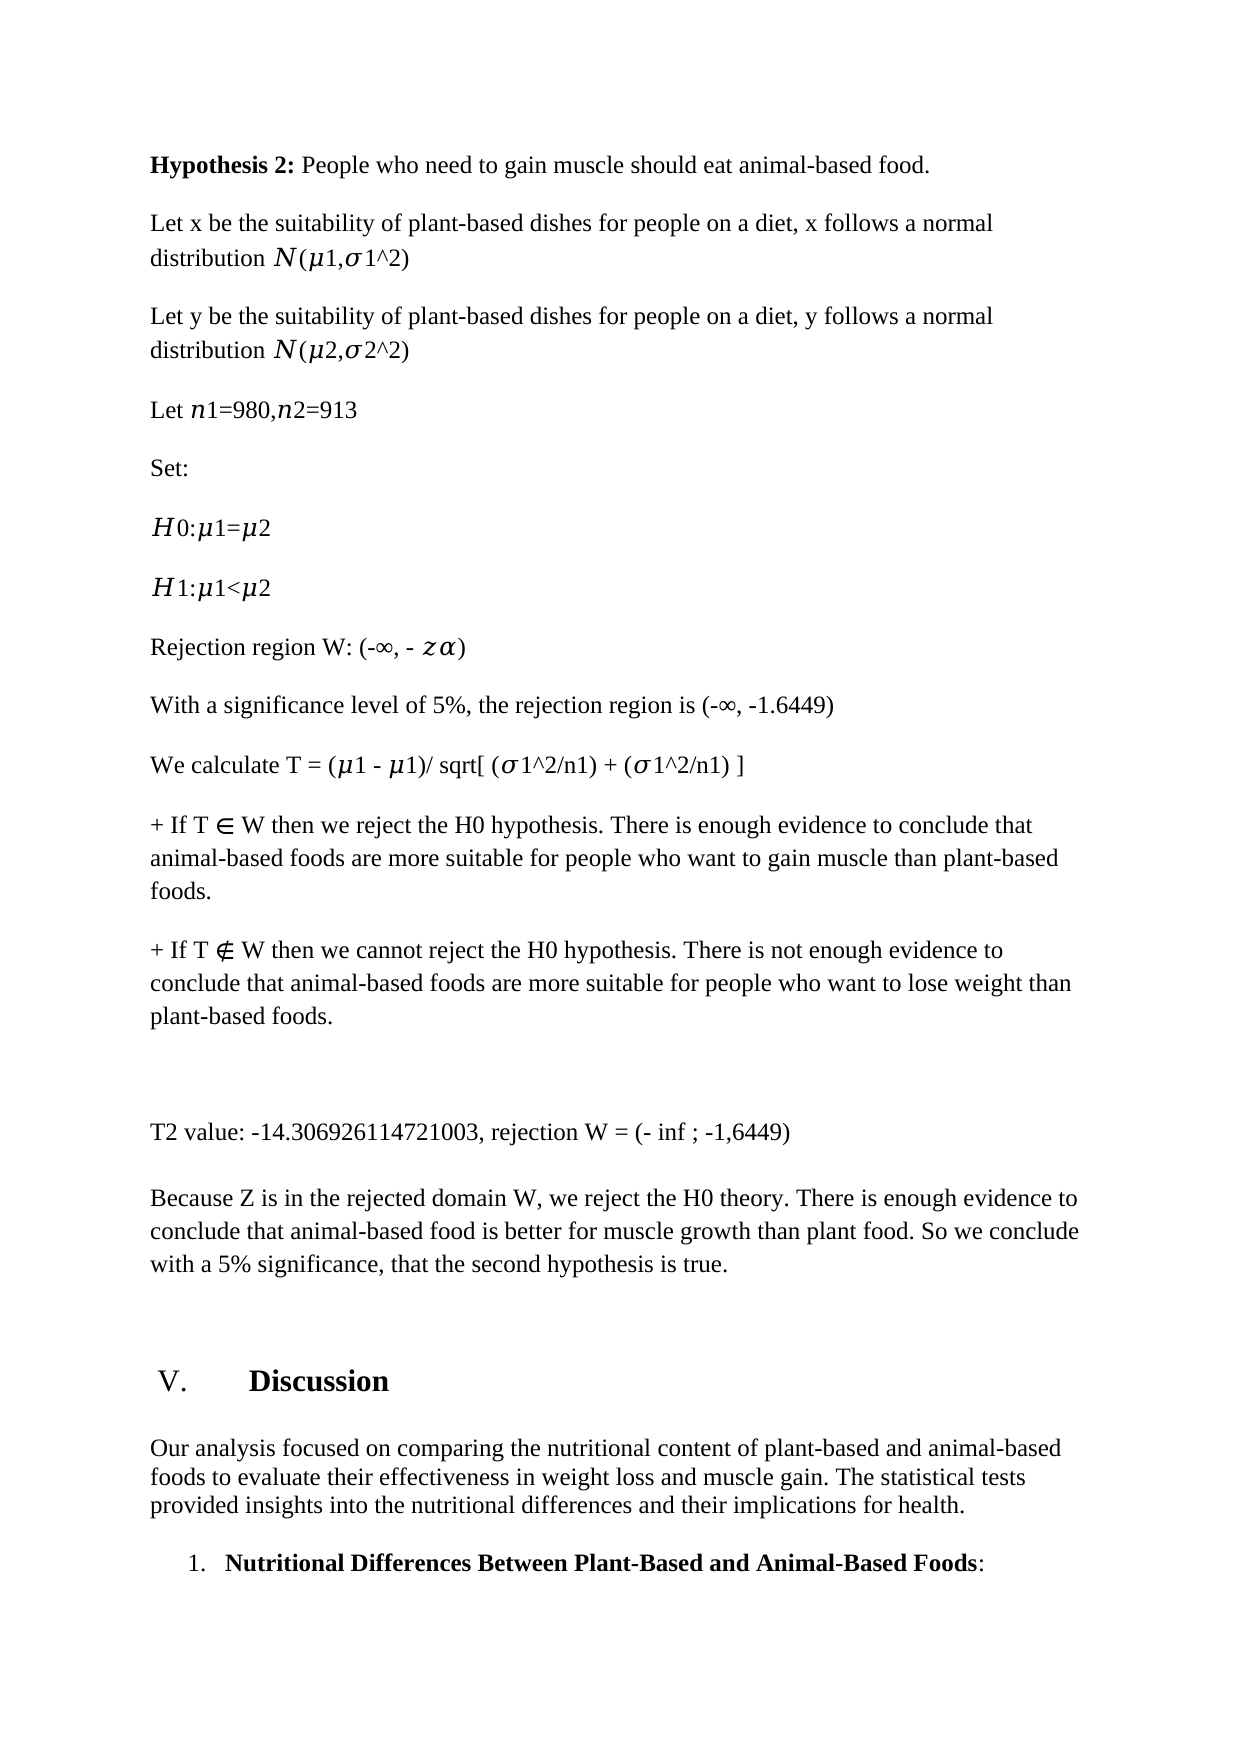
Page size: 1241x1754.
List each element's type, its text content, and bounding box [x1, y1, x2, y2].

text We calculate T = (𝜇1 - 𝜇1)/ sqrt[ (𝜎1^2/n1) + (𝜎1^2/n1) ] [150, 749, 1090, 779]
text T2 value: -14.306926114721003, rejection W = (- inf ; -1,6449) Because Z is in the rejected domain W, we reject the H0 theory. There is enough evidence to conclude that animal-based food is better for muscle growth than plant food. So we conclude with a 5% significance, that the second hypothesis is true. [150, 1117, 1090, 1278]
text Let 𝑛1=980,𝑛2=913 [150, 394, 1090, 424]
text 𝐻0:𝜇1=𝜇2 [150, 512, 1090, 542]
text 𝐻1:𝜇1<𝜇2 [150, 571, 1090, 601]
text With a significance level of 5%, the rejection region is (-∞, -1.6449) [150, 691, 1090, 719]
list Nutritional Differences Between Plant-Based and Animal-Based Foods: [187, 1548, 1090, 1577]
text Set: [150, 453, 1090, 482]
text + If T ∈ W then we reject the H0 hypothesis. There is enough evidence to conclude that animal-based foods are more suitable for people who want to gain muscle than plant-based foods. [150, 808, 1090, 904]
list Discussion [187, 1363, 1090, 1399]
text Hypothesis 2: People who need to gain muscle should eat animal-based food. [150, 150, 1090, 179]
text Let x be the suitability of plant-based dishes for people on a diet, x follows a normal distribution 𝑁(𝜇1,𝜎1^2) [150, 208, 1090, 271]
text Let y be the suitability of plant-based dishes for people on a diet, y follows a normal distribution 𝑁(𝜇2,𝜎2^2) [150, 301, 1090, 364]
text Our analysis focused on comparing the nutritional content of plant-based and animal-based foods to evaluate their effectiveness in weight loss and muscle gain. The statistical tests provided insights into the nutritional differences and their implications for health. [150, 1433, 1090, 1519]
text + If T ∉ W then we cannot reject the H0 hypothesis. There is not enough evidence to conclude that animal-based foods are more suitable for people who want to lose weight than plant-based foods. [150, 934, 1090, 1030]
text Rejection region W: (-∞, - 𝑧𝛼) [150, 631, 1090, 661]
